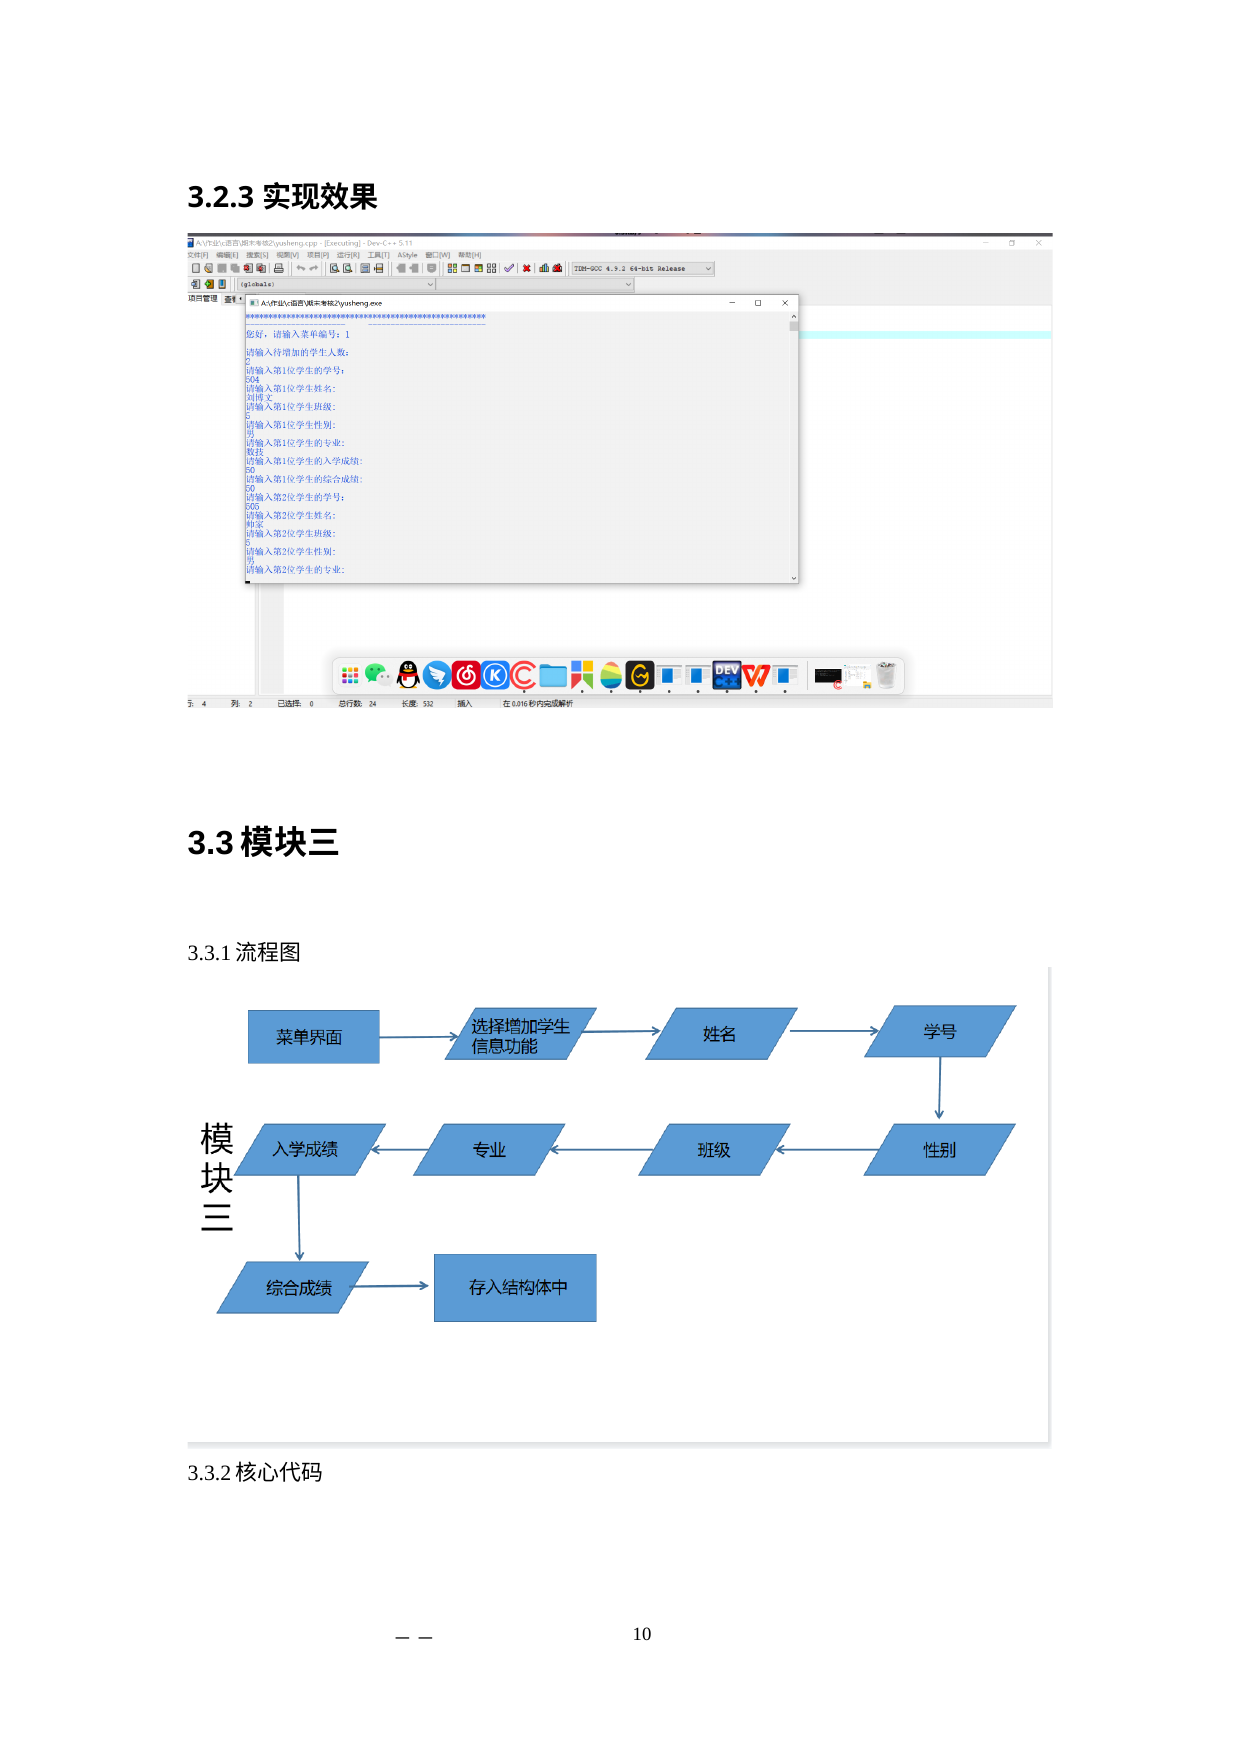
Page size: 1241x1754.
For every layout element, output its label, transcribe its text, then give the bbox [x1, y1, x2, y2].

picture [187, 967, 1052, 1449]
picture [187, 233, 1053, 708]
subtitle 3.3模块三 [187, 807, 1053, 872]
text 3.3.1流程图 [187, 934, 1053, 967]
text 3.3.2核心代码 [187, 1454, 1053, 1487]
title 3.2.3 实现效果 [187, 162, 1053, 227]
